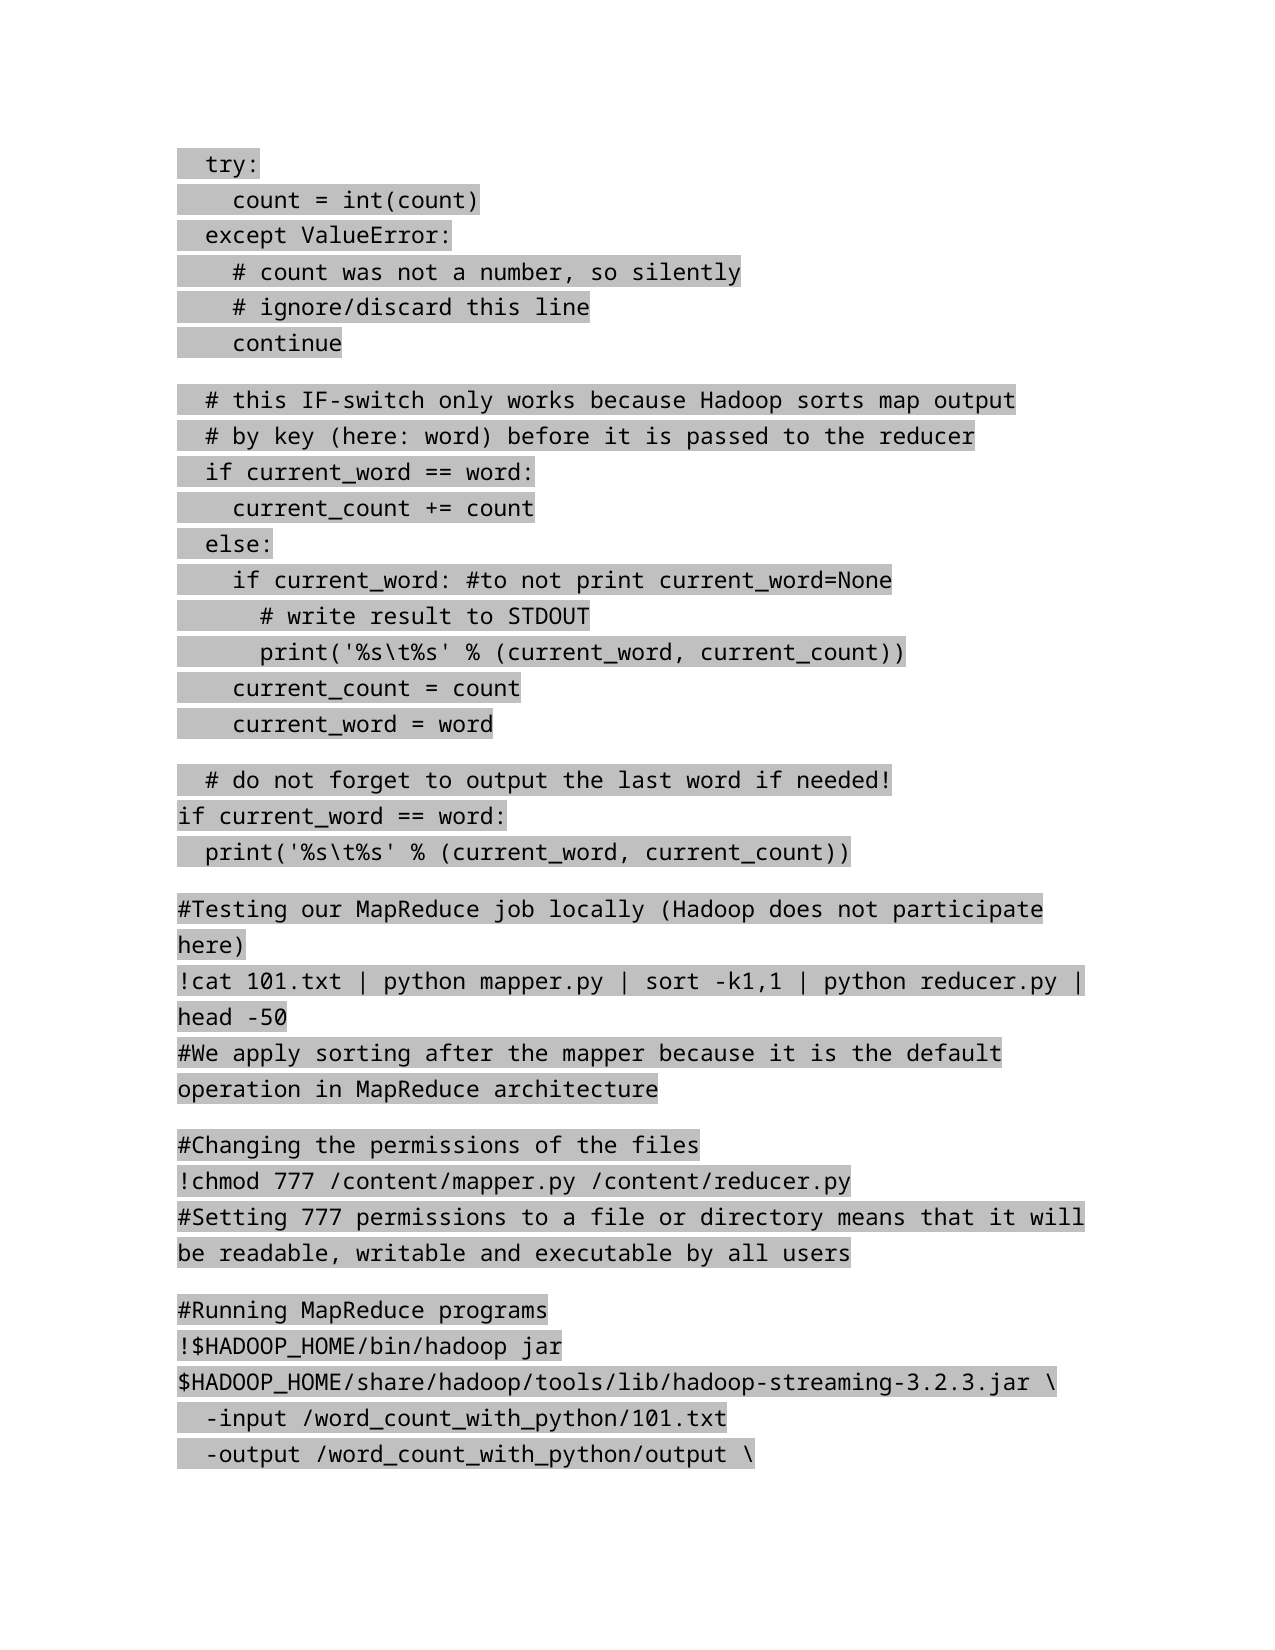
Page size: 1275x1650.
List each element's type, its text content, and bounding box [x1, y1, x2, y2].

text # this IF-switch only works because Hadoop sorts map output # by key (here: word) before it is passed to the reducer if current_word == word: current_count += count else: if current_word: #to not print current_word=None # write result to STDOUT print('%s\t%s' % (current_word, current_count)) current_count = count current_word = word [177, 384, 1098, 739]
text # do not forget to output the last word if needed! if current_word == word: print('%s\t%s' % (current_word, current_count)) [177, 764, 1098, 867]
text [177, 1294, 1098, 1469]
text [177, 148, 1098, 358]
text #Testing our MapReduce job locally (Hadoop does not participate here) !cat 101.txt | python mapper.py | sort -k1,1 | python reducer.py | head -50 #We apply sorting after the mapper because it is the default operation in MapReduce architecture [177, 893, 1098, 1104]
text #Changing the permissions of the files !chmod 777 /content/mapper.py /content/reducer.py #Setting 777 permissions to a file or directory means that it will be readable, writable and executable by all users [177, 1129, 1098, 1268]
